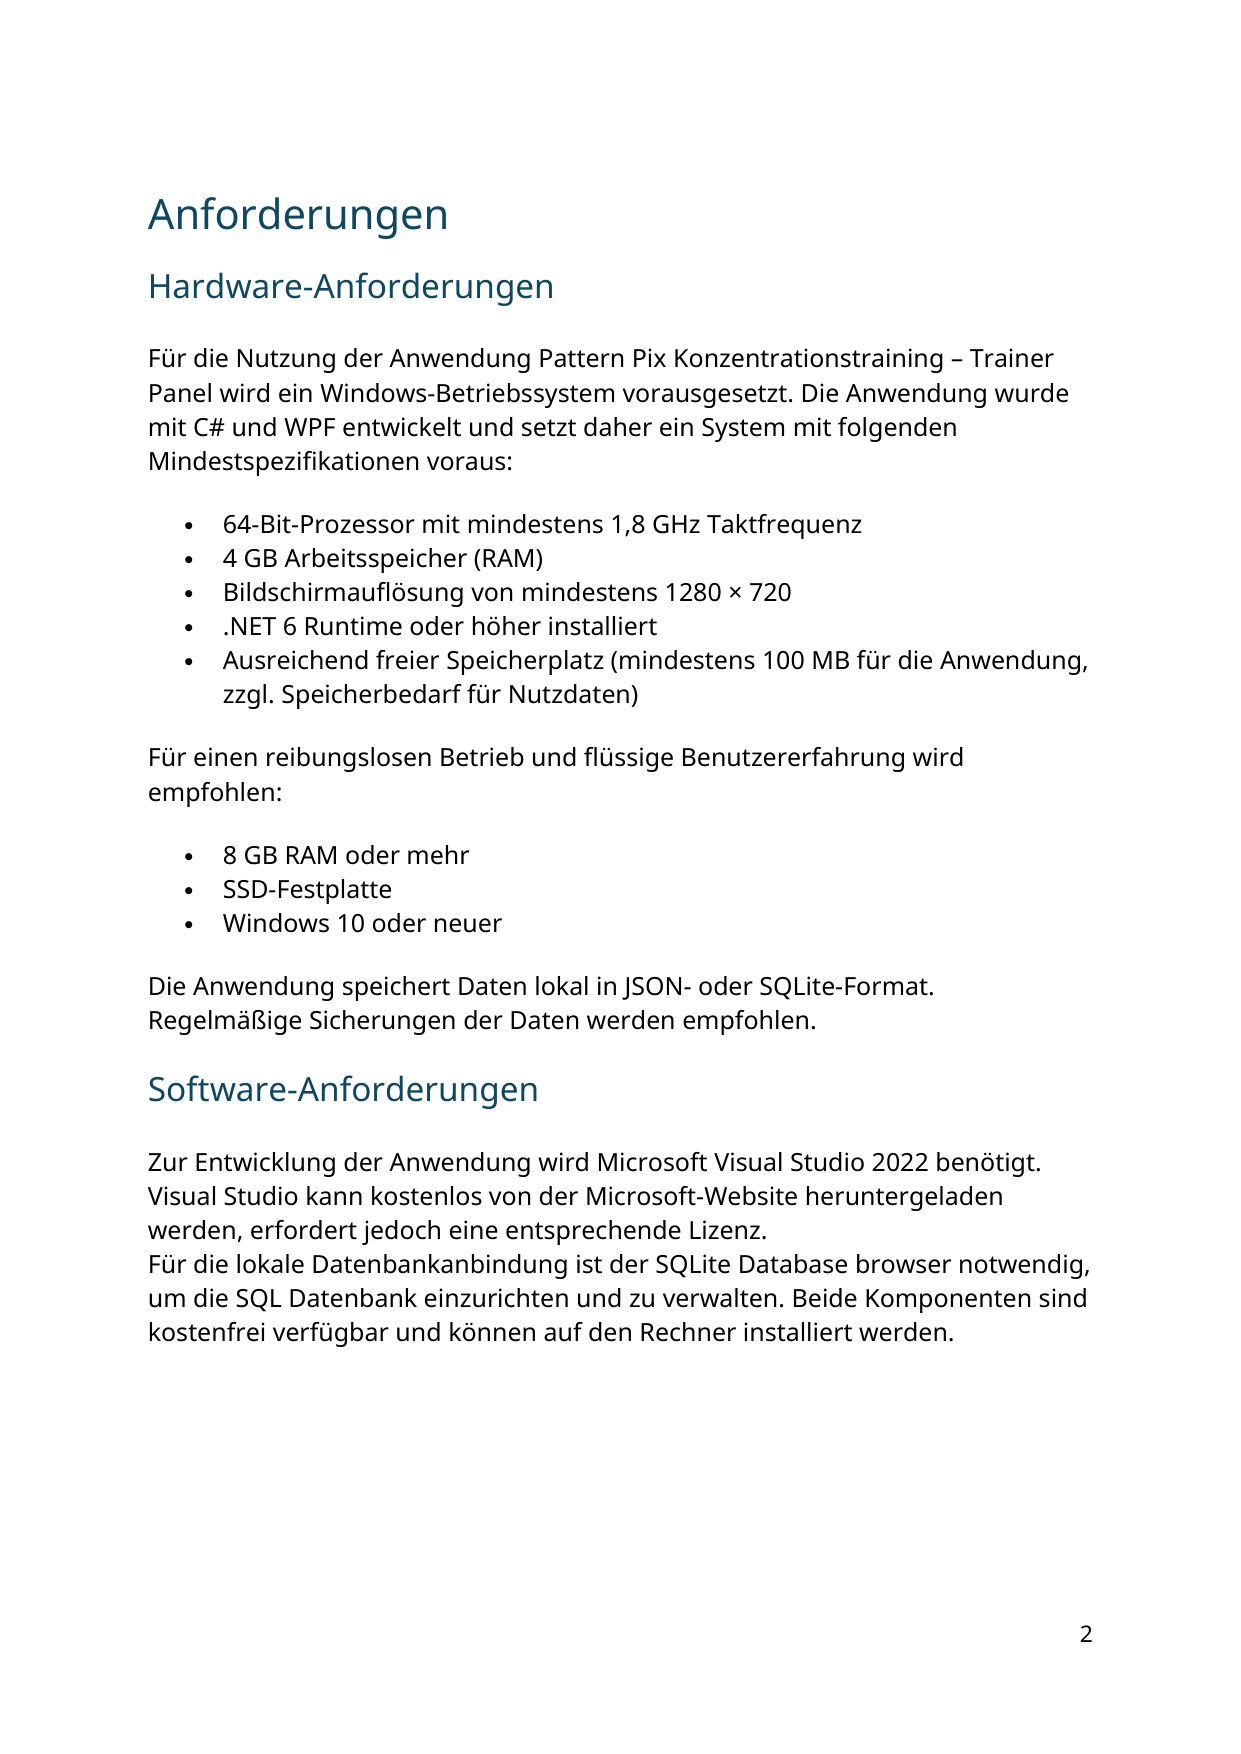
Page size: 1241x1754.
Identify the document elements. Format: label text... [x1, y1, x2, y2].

text Für die Nutzung der Anwendung Pattern Pix Konzentrationstraining – Trainer Panel wird ein Windows-Betriebssystem vorausgesetzt. Die Anwendung wurde mit C# und WPF entwickelt und setzt daher ein System mit folgenden Mindestspezifikationen voraus: [148, 341, 1093, 477]
list 8 GB RAM oder mehr [185, 954, 1093, 988]
list Bildschirmauflösung von mindestens 1280 × 720 [185, 633, 1093, 667]
subtitle Software-Anforderungen [148, 1241, 1093, 1286]
list Ausreichend freier Speicherplatz (mindestens 100 MB für die Anwendung, zzgl. Speicherbedarf für Nutzdaten) [185, 759, 1093, 828]
text Die Anwendung speichert Daten lokal in JSON- oder SQLite-Format. Regelmäßige Sicherungen der Daten werden empfohlen. [148, 1144, 1093, 1212]
list 4 GB Arbeitsspeicher (RAM) [185, 570, 1093, 604]
list Windows 10 oder neuer [185, 1081, 1093, 1114]
text Für einen reibungslosen Betrieb und flüssige Benutzererfahrung wird empfohlen: [148, 857, 1093, 925]
subtitle Hardware-Anforderungen [148, 263, 1093, 308]
subtitle Anforderungen [148, 185, 1093, 242]
list .NET 6 Runtime oder höher installiert [185, 696, 1093, 730]
text Zur Entwicklung der Anwendung wird Microsoft Visual Studio 2022 benötigt. Visual Studio kann kostenlos von der Microsoft-Website heruntergeladen werden, erfordert jedoch eine entsprechende Lizenz. Für die lokale Datenbankanbindung ist der SQLite Database browser notwendig, um die SQL Datenbank einzurichten und zu verwalten. Beide Komponenten sind kostenfrei verfügbar und können auf den Rechner installiert werden. [148, 1319, 1093, 1523]
list SSD-Festplatte [185, 1017, 1093, 1051]
list 64-Bit-Prozessor mit mindestens 1,8 GHz Taktfrequenz [185, 507, 1093, 541]
